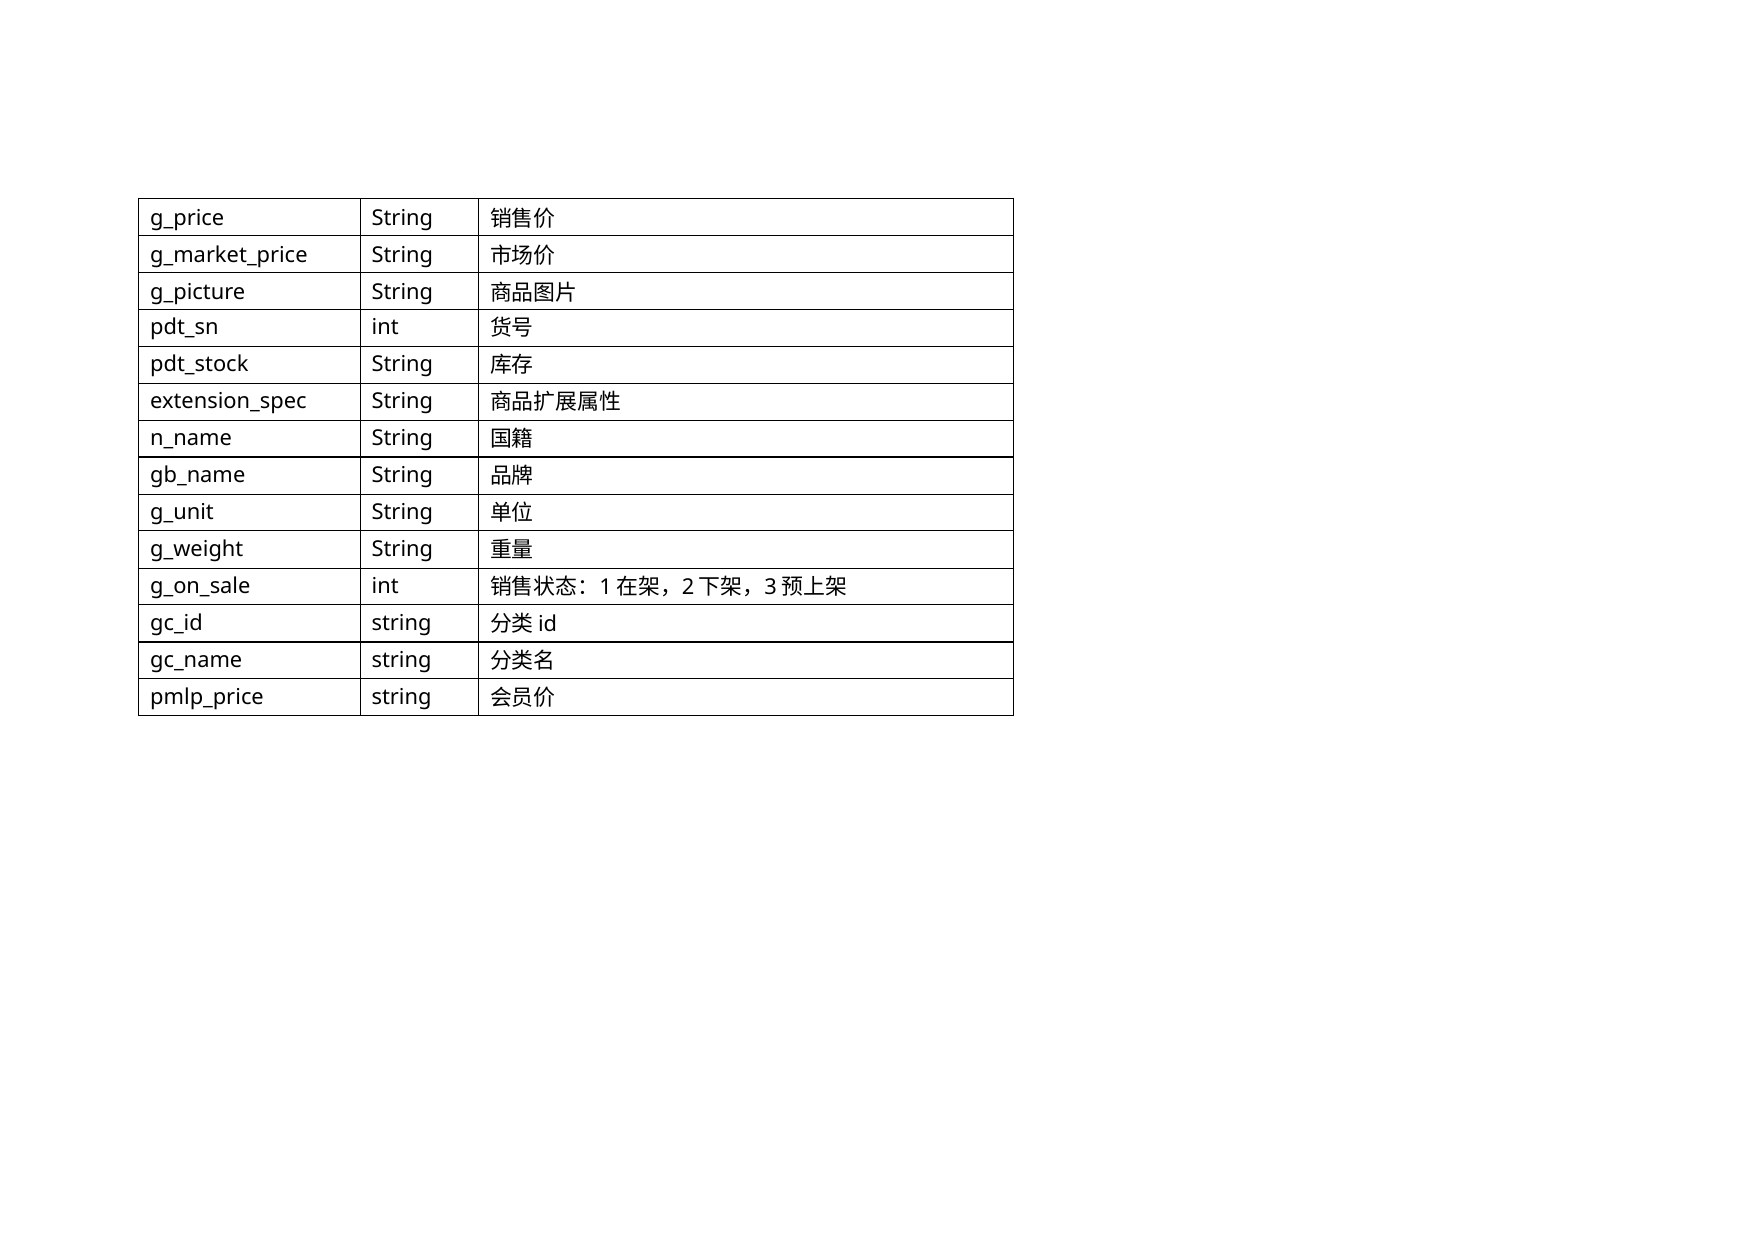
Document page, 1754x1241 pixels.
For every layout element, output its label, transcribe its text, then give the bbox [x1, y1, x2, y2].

table_cell 市场价 [479, 236, 1013, 272]
table_cell 销售价 [479, 199, 1013, 234]
table_cell 会员价 [479, 679, 1013, 715]
table_cell String [361, 495, 478, 530]
table_cell gc_id [139, 605, 360, 641]
table_cell extension_spec [139, 384, 360, 419]
table_cell pmlp_price [139, 679, 360, 715]
table_cell String [361, 236, 478, 272]
table_cell g_market_price [139, 236, 360, 272]
table_cell g_on_sale [139, 569, 360, 604]
table_cell String [361, 199, 478, 234]
table_cell g_price [139, 199, 360, 234]
table_cell string [361, 605, 478, 641]
table_cell n_name [139, 421, 360, 456]
table_cell String [361, 273, 478, 308]
table_cell 商品图片 [479, 273, 1013, 308]
table_cell string [361, 643, 478, 678]
table_cell 商品扩展属性 [479, 384, 1013, 419]
table_cell 国籍 [479, 421, 1013, 456]
table_cell String [361, 458, 478, 493]
table_cell String [361, 421, 478, 456]
table_cell String [361, 531, 478, 567]
table_cell 单位 [479, 495, 1013, 530]
table_cell gb_name [139, 458, 360, 493]
table_cell g_picture [139, 273, 360, 308]
table_cell 品牌 [479, 458, 1013, 493]
table_cell 分类名 [479, 643, 1013, 678]
table_cell String [361, 347, 478, 382]
table_cell int [361, 310, 478, 346]
table_cell gc_name [139, 643, 360, 678]
table_cell int [361, 569, 478, 604]
table_cell 重量 [479, 531, 1013, 567]
table_cell 销售状态：1在架，2下架，3预上架 [479, 569, 1013, 604]
table_cell 分类id [479, 605, 1013, 641]
table_cell pdt_sn [139, 310, 360, 346]
table_cell 库存 [479, 347, 1013, 382]
table_cell String [361, 384, 478, 419]
table_cell string [361, 679, 478, 715]
table_cell 货号 [479, 310, 1013, 346]
table_cell g_weight [139, 531, 360, 567]
table_cell pdt_stock [139, 347, 360, 382]
table_cell g_unit [139, 495, 360, 530]
